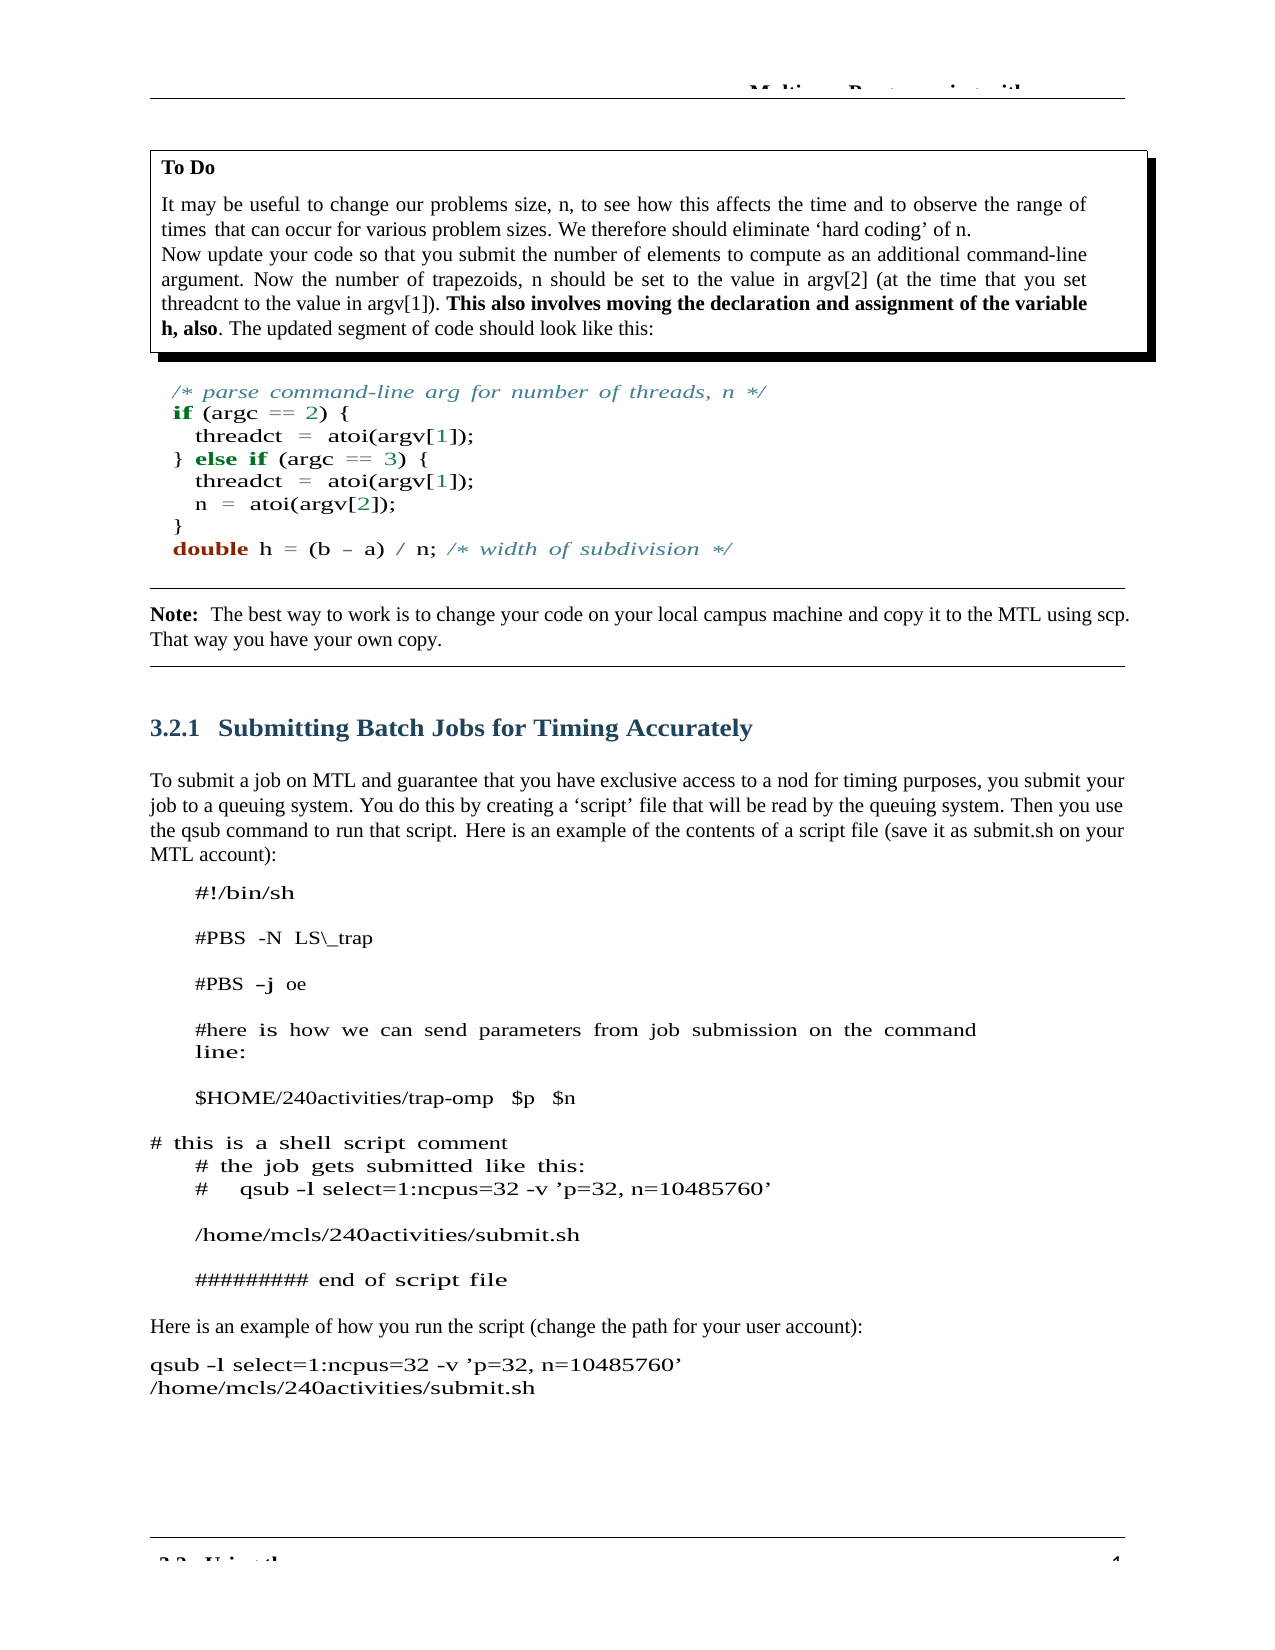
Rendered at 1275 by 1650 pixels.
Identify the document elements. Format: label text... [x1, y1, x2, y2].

text To submit a job on MTL and guarantee that you have exclusive access to a nod for timing purposes, you submit your job to a queuing system. You do this by creating a ‘script’ file that will be read by the queuing system. Then you use the qsub command to run that script. Here is an example of the contents of a script file (save it as submit.sh on your MTL account): [150, 768, 1125, 866]
text # this is a shell script comment [150, 1132, 1137, 1154]
text /home/mcls/240activities/submit.sh [195, 1223, 1137, 1245]
text } else if (argc == 3) { threadct = atoi(argv[1]); n = atoi(argv[2]); [172, 448, 484, 514]
list Submitting Batch Jobs for Timing Accurately [150, 713, 1137, 742]
text /home/mcls/240activities/submit.sh [150, 1377, 1137, 1398]
text #!/bin/sh [195, 882, 1137, 903]
text Here is an example of how you run the script (change the path for your user account): [150, 1314, 1137, 1338]
text Note: The best way to work is to change your code on your local campus machine and copy it to the MTL using scp. That way you have your own copy. [150, 602, 1137, 651]
text ######### end of script file [195, 1269, 1137, 1291]
text qsub -l select=1:ncpus=32 -v ’p=32, n=10485760’ [150, 1354, 1137, 1376]
text # qsub -l select=1:ncpus=32 -v ’p=32, n=10485760’ [195, 1178, 1137, 1199]
text threadct = atoi(argv[1]); [195, 425, 1137, 446]
text Now update your code so that you submit the number of elements to compute as an additional command-line argument. Now the number of trapezoids, n should be set to the value in argv[2] (at the time that you set threadcnt to the value in argv[1]). This also involves moving the declaration and assignment of the variable h, also. The updated segment of code should look like this: [161, 242, 1087, 340]
text It may be useful to change our problems size, n, to see how this affects the time and to observe the range of times that can occur for various problem sizes. We therefore should eliminate ‘hard coding’ of n. [161, 192, 1087, 241]
text if (argc == 2) { [172, 403, 1137, 423]
text $HOME/240activities/trap-omp $p $n [195, 1087, 1137, 1108]
text # the job gets submitted like this: [195, 1155, 1137, 1177]
text double h = (b - a) / n; /* width of subdivision */ [172, 538, 1137, 562]
text #PBS -j oe [195, 973, 1137, 994]
text /* parse command-line arg for number of threads, n */ [172, 379, 1137, 403]
text #PBS -N LS\_trap [195, 927, 1137, 949]
text To Do [161, 155, 1137, 179]
text #here is how we can send parameters from job submission on the command line: [195, 1018, 1026, 1063]
text } [172, 515, 1137, 537]
